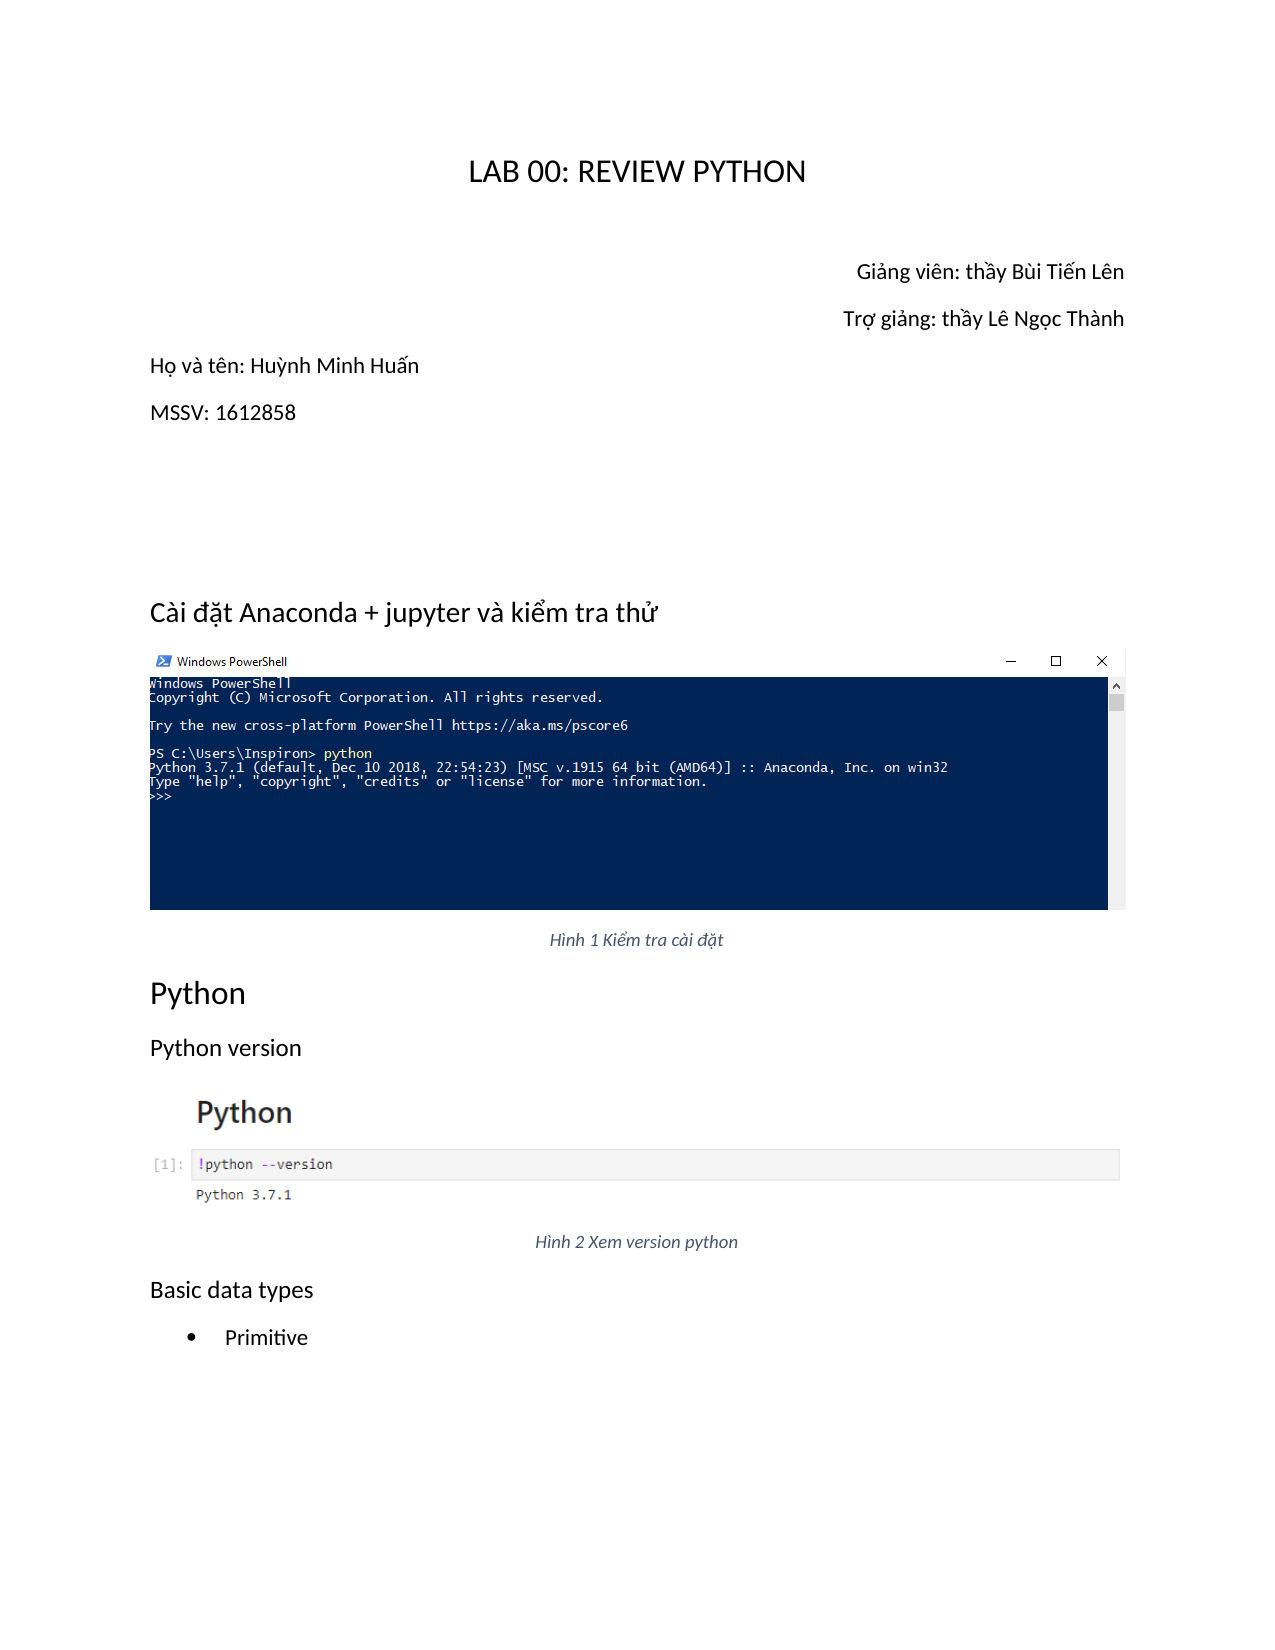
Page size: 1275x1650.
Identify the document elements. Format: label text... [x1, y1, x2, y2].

text Python version [150, 1032, 1125, 1063]
list Primitive [187, 1323, 1125, 1352]
picture [150, 648, 1125, 910]
picture [150, 1082, 1125, 1212]
text LAB 00: REVIEW PYTHON [150, 150, 1125, 191]
text Hình 2 Xem version python [150, 1230, 1125, 1253]
text Giảng viên: thầy Bùi Tiến Lên [150, 257, 1125, 286]
text Cài đặt Anaconda + jupyter và kiểm tra thử [150, 594, 1125, 629]
text Basic data types [150, 1274, 1125, 1304]
text Python [150, 972, 1125, 1013]
text MSSV: 1612858 [150, 398, 1125, 426]
text Trợ giảng: thầy Lê Ngọc Thành [150, 304, 1125, 332]
text Họ và tên: Huỳnh Minh Huấn [150, 351, 1125, 379]
text Hình 1 Kiểm tra cài đặt [150, 928, 1125, 951]
